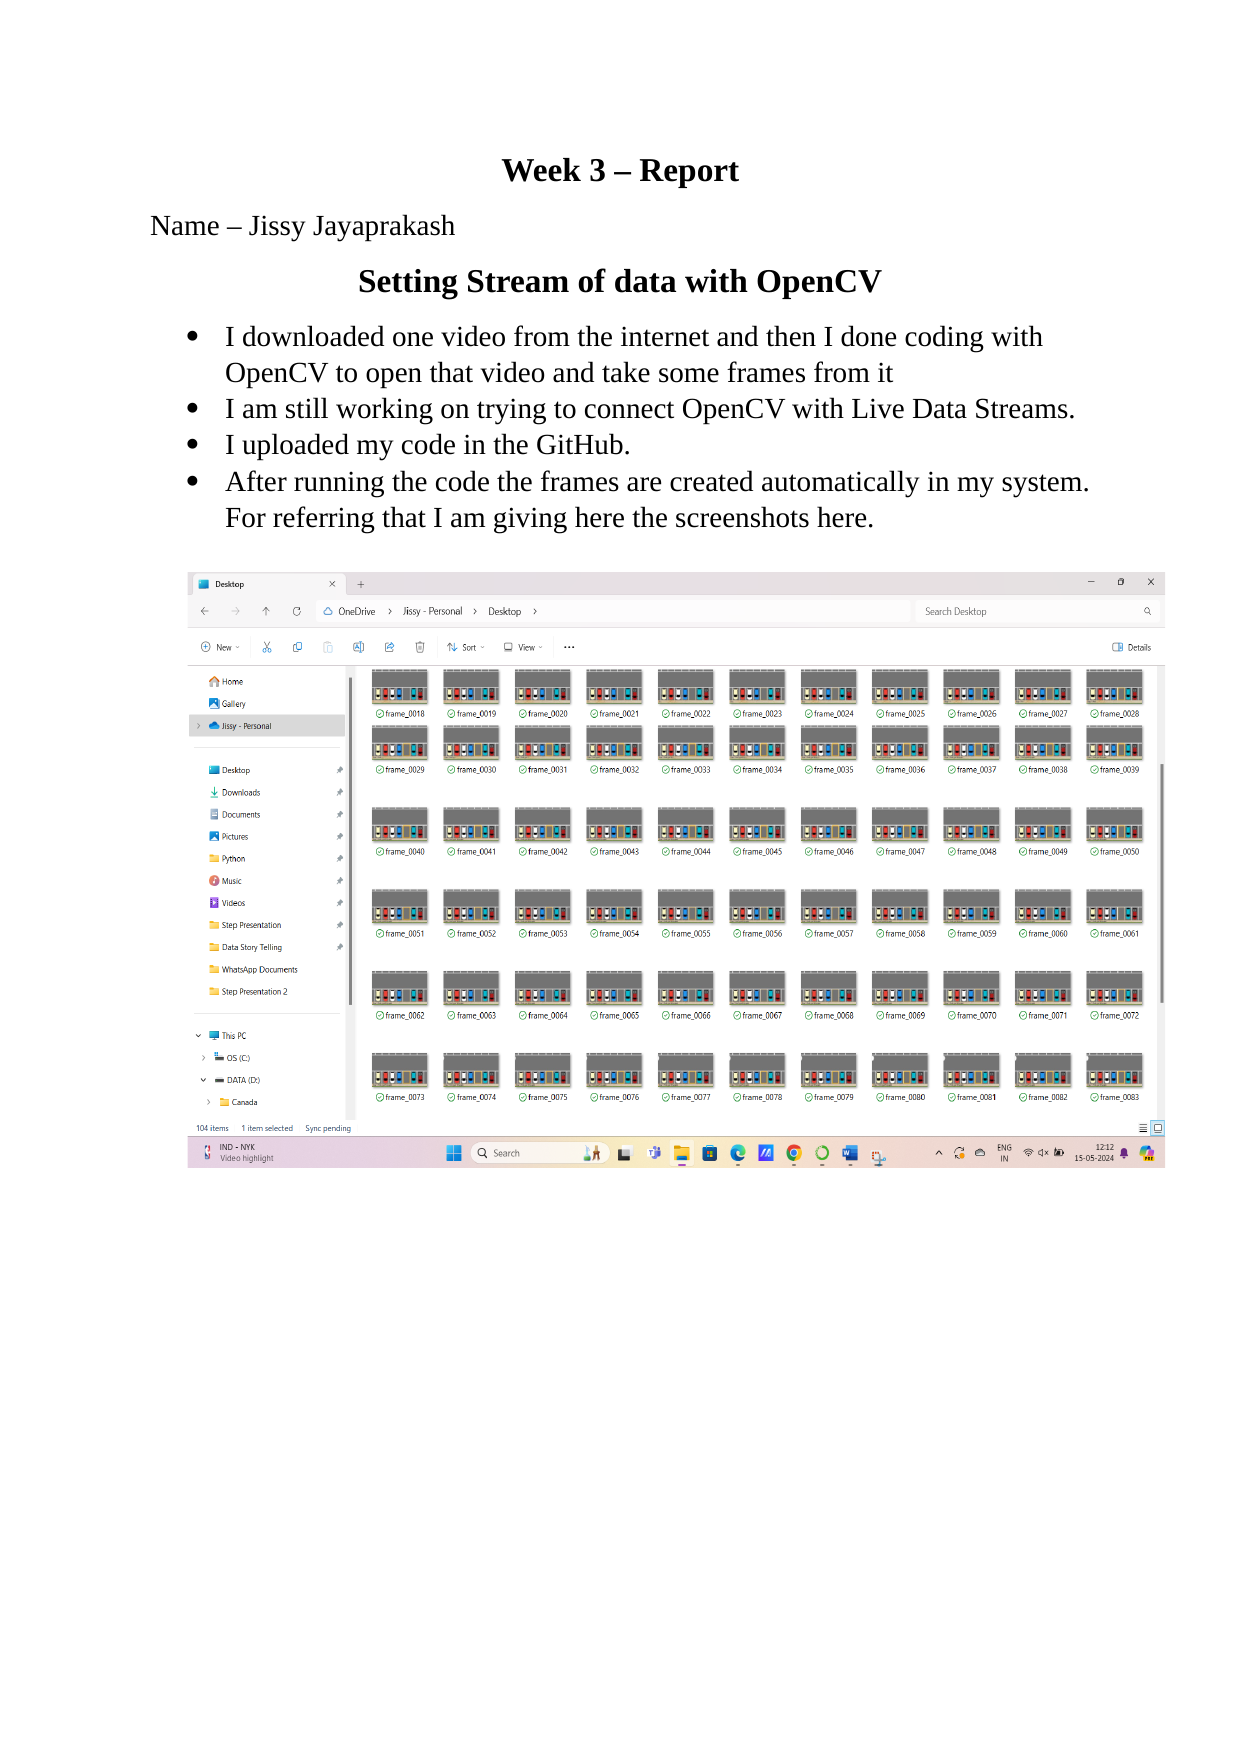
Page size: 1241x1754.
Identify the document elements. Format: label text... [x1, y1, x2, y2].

picture [187, 572, 1166, 1168]
list After running the code the frames are created automatically in my system. For referring that I am giving here the screenshots here. [187, 464, 1090, 533]
text Setting Stream of data with OpenCV [150, 261, 1090, 299]
text Week 3 – Report [150, 150, 1090, 188]
text Name – Jissy Jayaprakash [150, 208, 1090, 242]
list I downloaded one video from the internet and then I done coding with OpenCV to open that video and take some frames from it [187, 319, 1090, 389]
list I uploaded my code in the GitHub. [187, 427, 1090, 461]
list I am still working on trying to connect OpenCV with Live Data Streams. [187, 391, 1090, 425]
